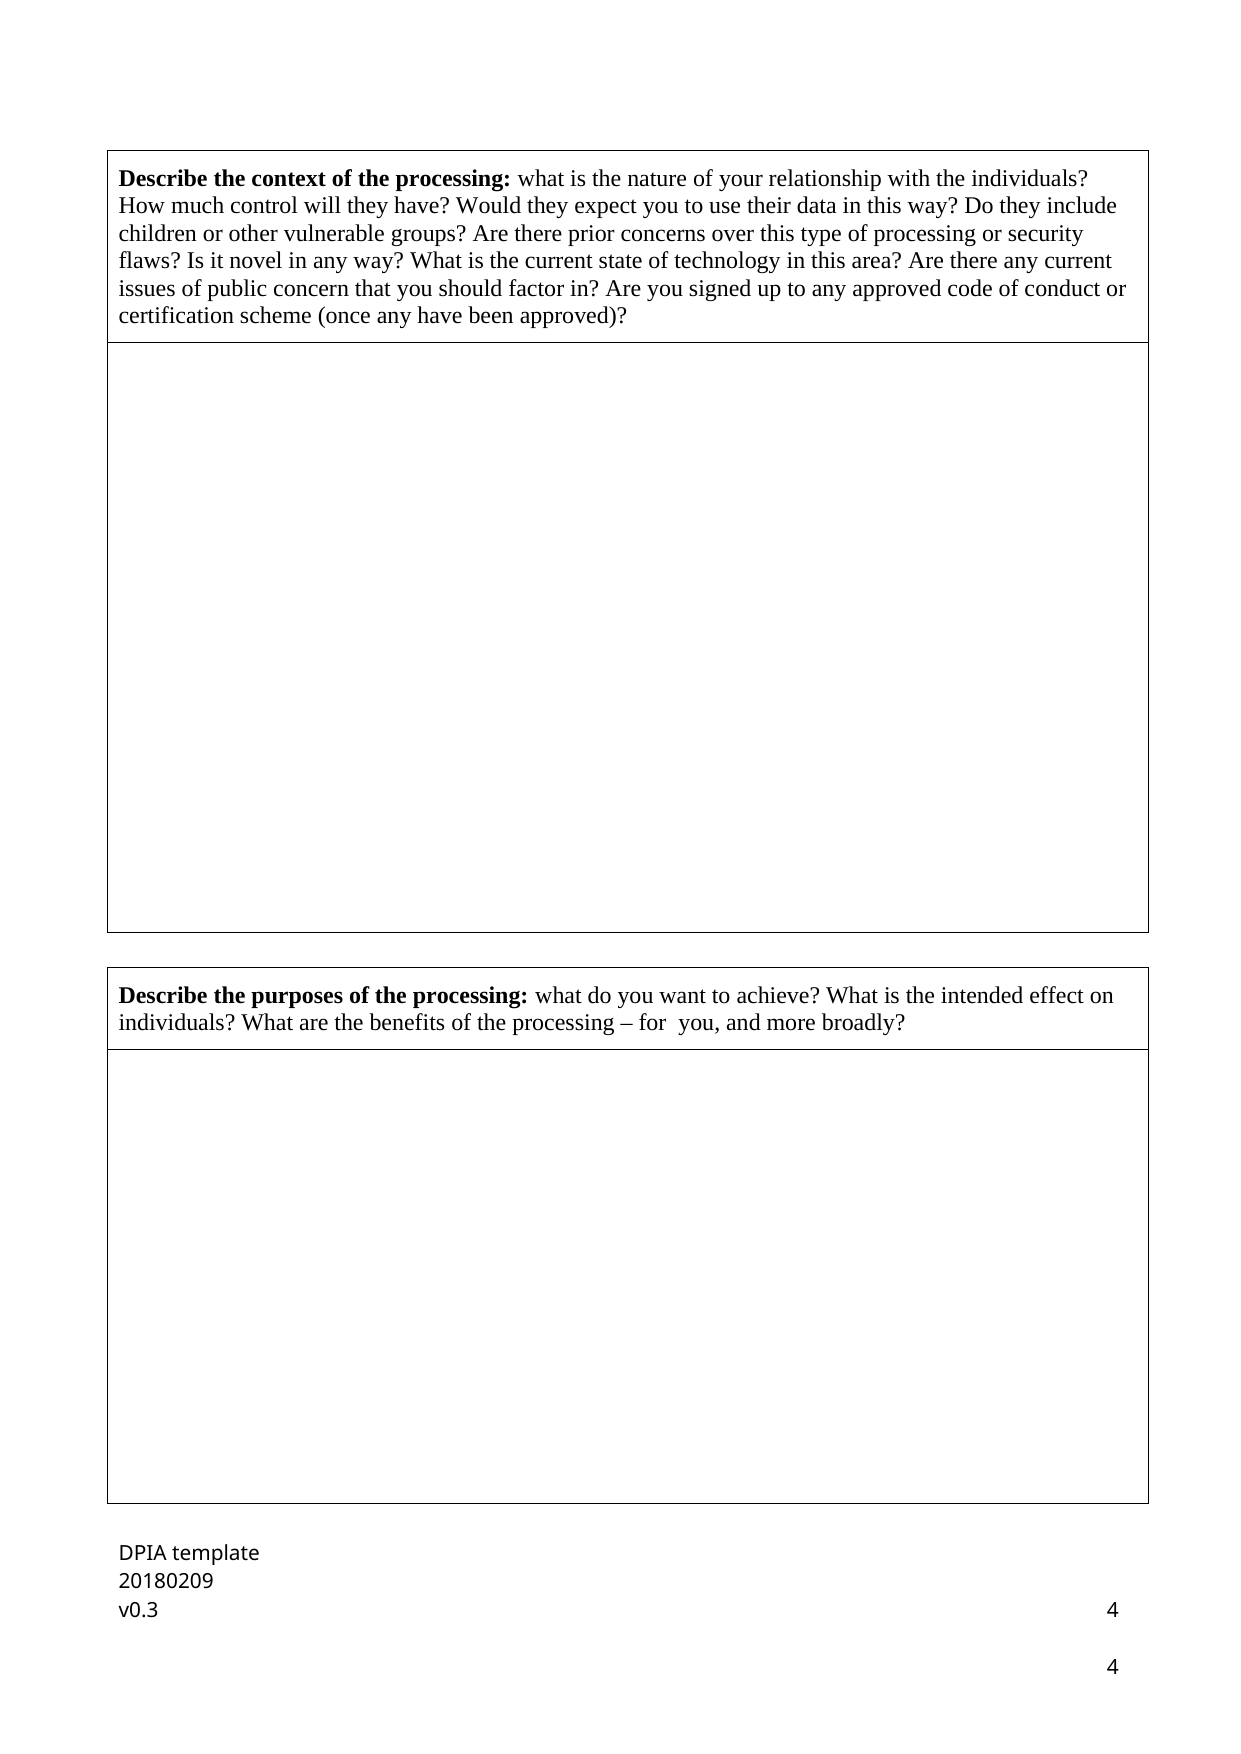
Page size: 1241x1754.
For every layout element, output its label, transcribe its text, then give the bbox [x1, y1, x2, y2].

table_header Describe the purposes of the processing: what do you want to achieve? What is the intended effect on individuals? What are the benefits of the processing – for you, and more broadly? [108, 968, 1148, 1048]
table_cell [108, 1050, 1148, 1503]
table_header Describe the context of the processing: what is the nature of your relationship with the individuals? How much control will they have? Would they expect you to use their data in this way? Do they include children or other vulnerable groups? Are there prior concerns over this type of processing or security flaws? Is it novel in any way? What is the current state of technology in this area? Are there any current issues of public concern that you should factor in? Are you signed up to any approved code of conduct or certification scheme (once any have been approved)? [108, 151, 1148, 342]
table_cell [108, 343, 1148, 932]
